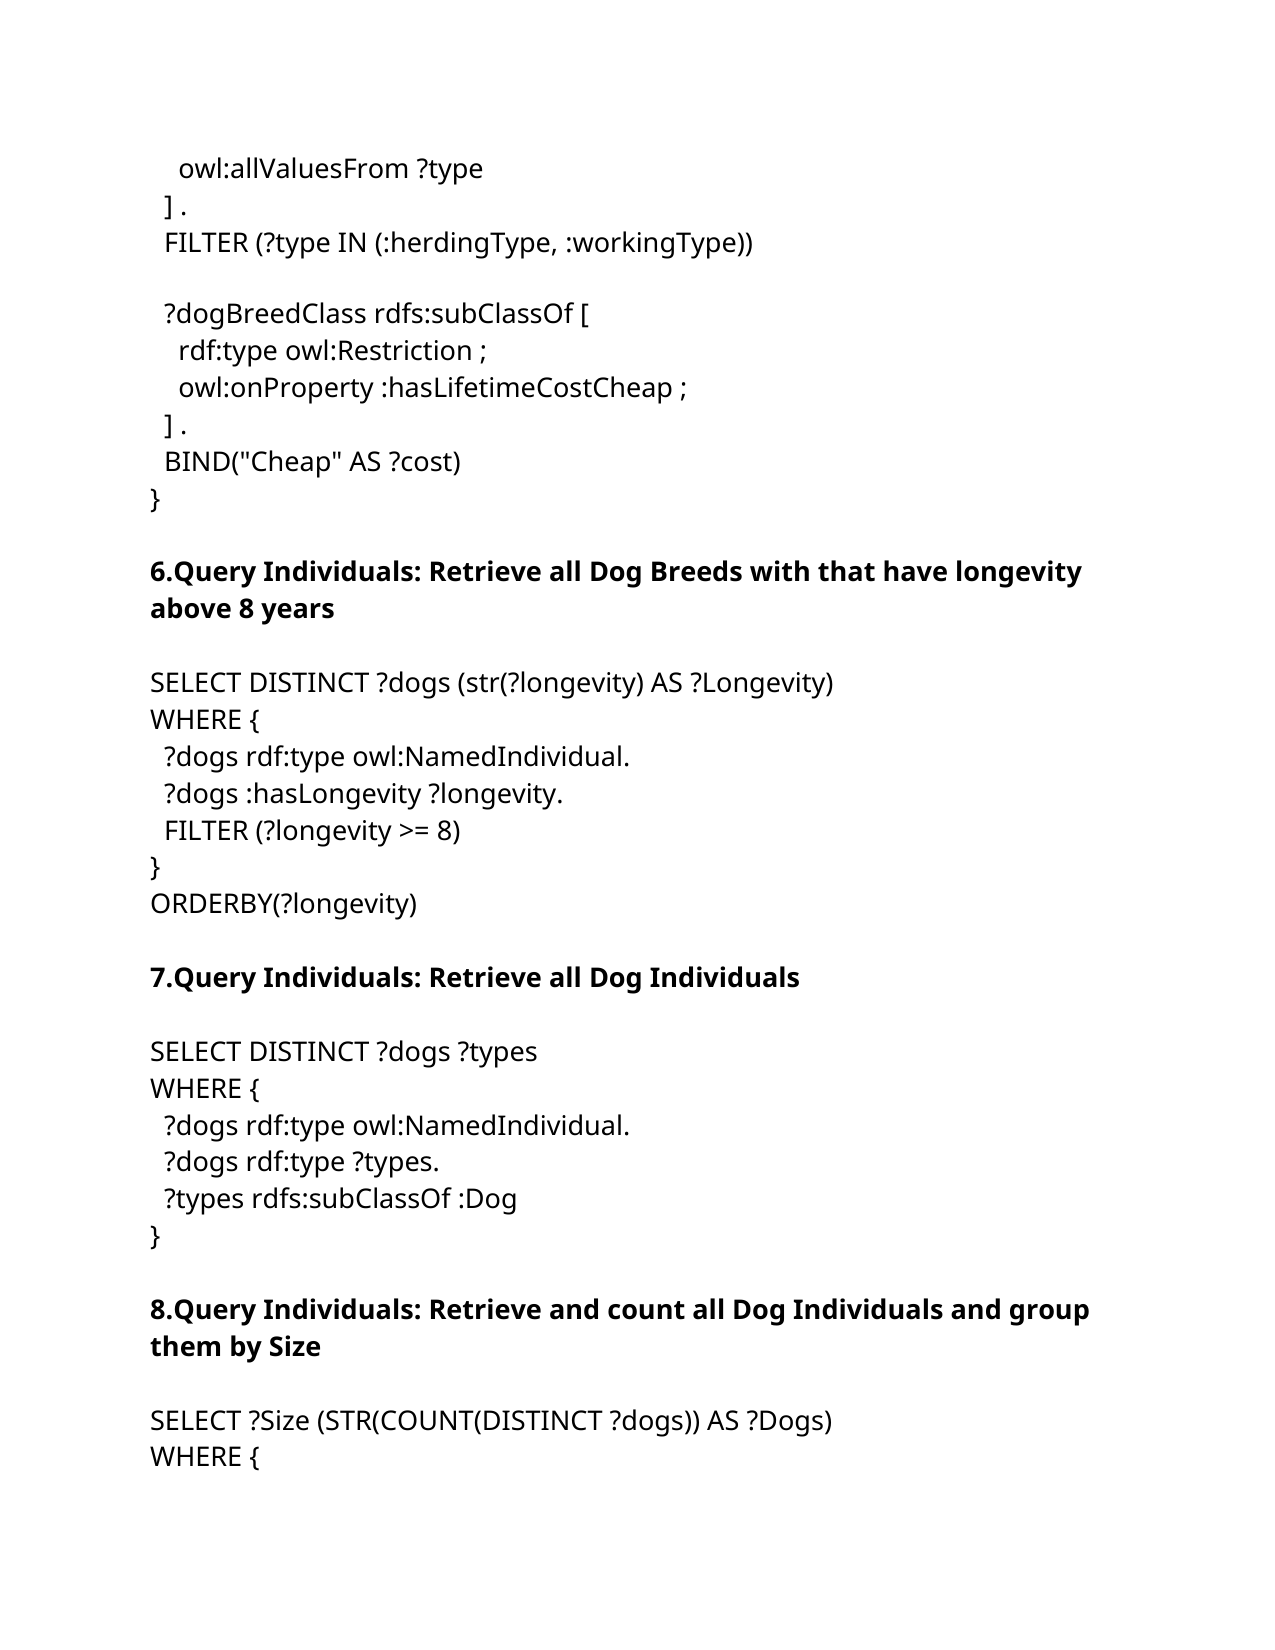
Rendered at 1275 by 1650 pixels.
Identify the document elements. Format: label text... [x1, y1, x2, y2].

text ORDERBY(?longevity) [150, 885, 1125, 922]
text ?dogs rdf:type ?types. [150, 1143, 1125, 1180]
text } [150, 848, 1125, 885]
text SELECT ?Size (STR(COUNT(DISTINCT ?dogs)) AS ?Dogs) [150, 1401, 1125, 1438]
text SELECT DISTINCT ?dogs (str(?longevity) AS ?Longevity) [150, 663, 1125, 700]
text SELECT DISTINCT ?dogs ?types [150, 1032, 1125, 1069]
text ?dogs rdf:type owl:NamedIndividual. [150, 1106, 1125, 1143]
text ?dogs :hasLongevity ?longevity. [150, 774, 1125, 811]
text 7.Query Individuals: Retrieve all Dog Individuals [150, 958, 1125, 995]
text FILTER (?longevity >= 8) [150, 811, 1125, 848]
text rdf:type owl:Restriction ; [150, 332, 1125, 368]
text BIND("Cheap" AS ?cost) [150, 442, 1125, 479]
text } [150, 1217, 1125, 1253]
text WHERE { [150, 1438, 1125, 1475]
text owl:onProperty :hasLifetimeCostCheap ; [150, 368, 1125, 405]
text FILTER (?type IN (:herdingType, :workingType)) [150, 224, 1125, 261]
text owl:allValuesFrom ?type [150, 150, 1125, 187]
text WHERE { [150, 1069, 1125, 1106]
text WHERE { [150, 700, 1125, 737]
text ?dogBreedClass rdfs:subClassOf [ [150, 295, 1125, 332]
text ?dogs rdf:type owl:NamedIndividual. [150, 737, 1125, 774]
text ] . [150, 187, 1125, 224]
text 8.Query Individuals: Retrieve and count all Dog Individuals and group them by Size [150, 1290, 1125, 1364]
text } [150, 479, 1125, 516]
text 6.Query Individuals: Retrieve all Dog Breeds with that have longevity above 8 years [150, 553, 1125, 627]
text ?types rdfs:subClassOf :Dog [150, 1180, 1125, 1217]
text ] . [150, 405, 1125, 442]
